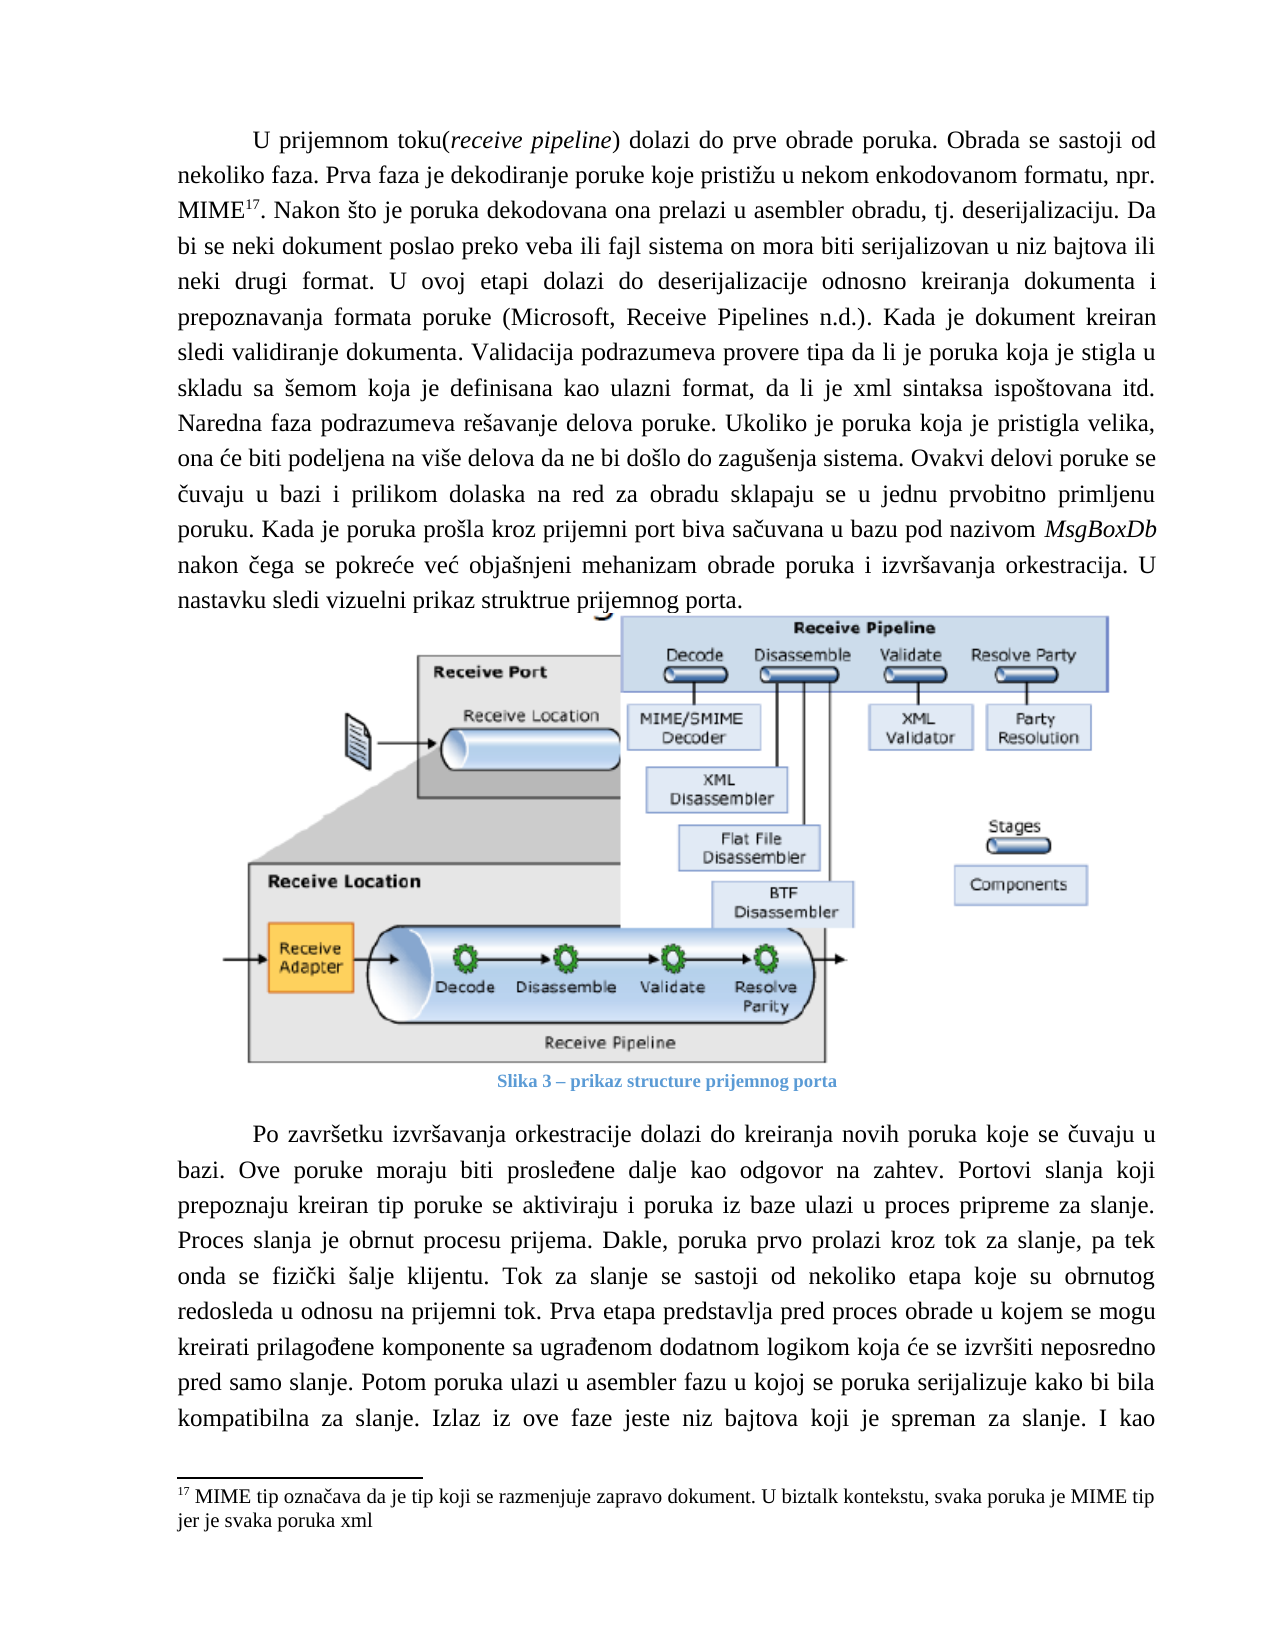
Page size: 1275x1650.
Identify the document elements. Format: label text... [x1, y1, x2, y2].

text U prijemnom toku(receive pipeline) dolazi do prve obrade poruka. Obrada se sastoji od nekoliko faza. Prva faza je dekodiranje poruke koje pristižu u nekom enkodovanom formatu, npr. MIME. Nakon što je poruka dekodovana ona prelazi u asembler obradu, tj. deserijalizaciju. Da bi se neki dokument poslao preko veba ili fajl sistema on mora biti serijalizovan u niz bajtova ili neki drugi format. U ovoj etapi dolazi do deserijalizacije odnosno kreiranja dokumenta i prepoznavanja formata poruke. Kada je dokument kreiran sledi validiranje dokumenta. Validacija podrazumeva provere tipa da li je poruka koja je stigla u skladu sa šemom koja je definisana kao ulazni format, da li je xml sintaksa ispoštovana itd. Naredna faza podrazumeva rešavanje delova poruke. Ukoliko je poruka koja je pristigla velika, ona će biti podeljena na više delova da ne bi došlo do zagušenja sistema. Ovakvi delovi poruke se čuvaju u bazi i prilikom dolaska na red za obradu sklapaju se u jednu prvobitno primljenu poruku. Kada je poruka prošla kroz prijemni port biva sačuvana u bazu pod nazivom MsgBoxDb nakon čega se pokreće već objašnjeni mehanizam obrade poruka i izvršavanja orkestracija. U nastavku sledi vizuelni prikaz struktrue prijemnog porta. [177, 118, 1157, 614]
picture [221, 613, 1114, 1071]
